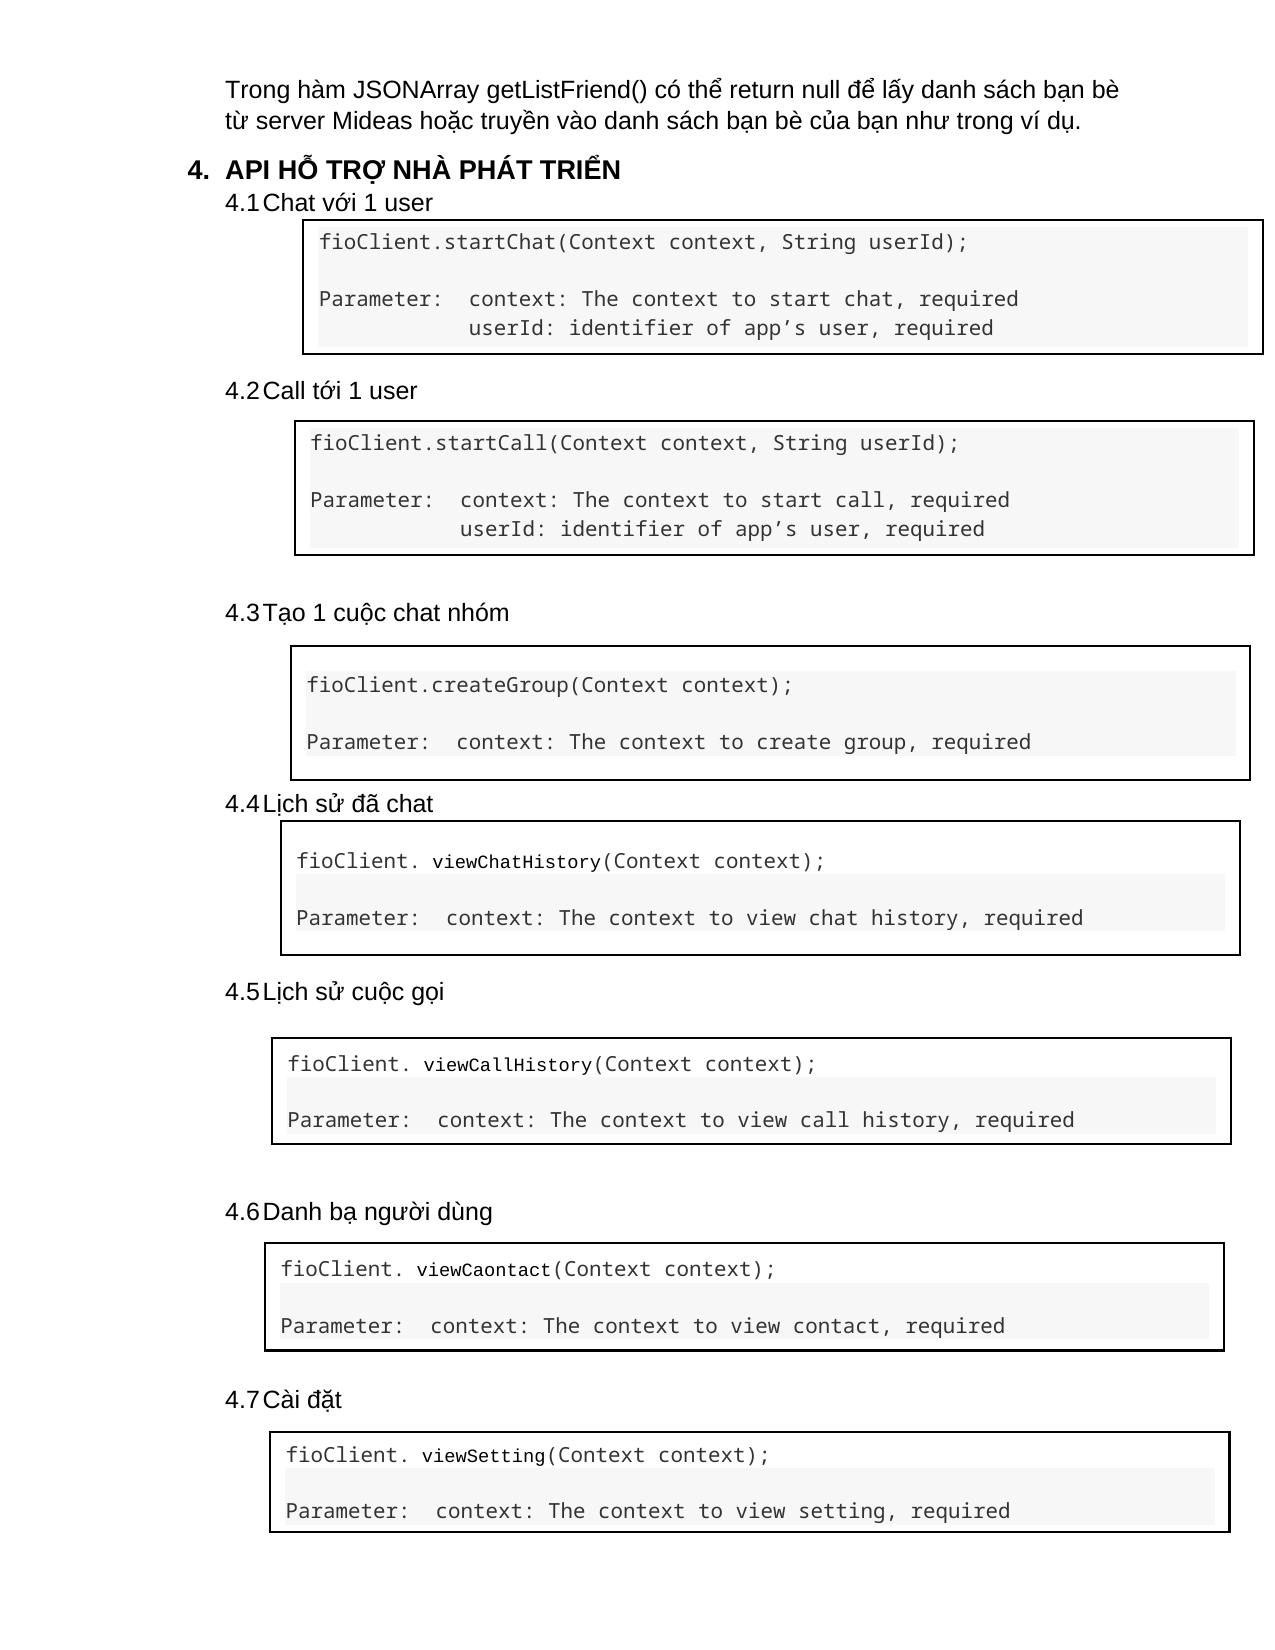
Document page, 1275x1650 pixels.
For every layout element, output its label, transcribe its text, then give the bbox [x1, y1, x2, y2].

list Cài đặt [225, 1385, 1125, 1414]
list Lịch sử đã chat [225, 789, 1125, 817]
list Chat với 1 user [225, 187, 1125, 216]
list Lịch sử cuộc gọi [225, 977, 1125, 1006]
list Danh bạ người dùng [225, 1197, 1125, 1226]
text Trong hàm JSONArray getListFriend() có thể return null để lấy danh sách bạn bè từ server Mideas hoặc truyền vào danh sách bạn bè của bạn như trong ví dụ. [225, 75, 1125, 135]
list Tạo 1 cuộc chat nhóm [225, 598, 1125, 627]
list API HỖ TRỢ NHÀ PHÁT TRIỂN [187, 154, 1125, 185]
list Call tới 1 user [225, 376, 1125, 405]
